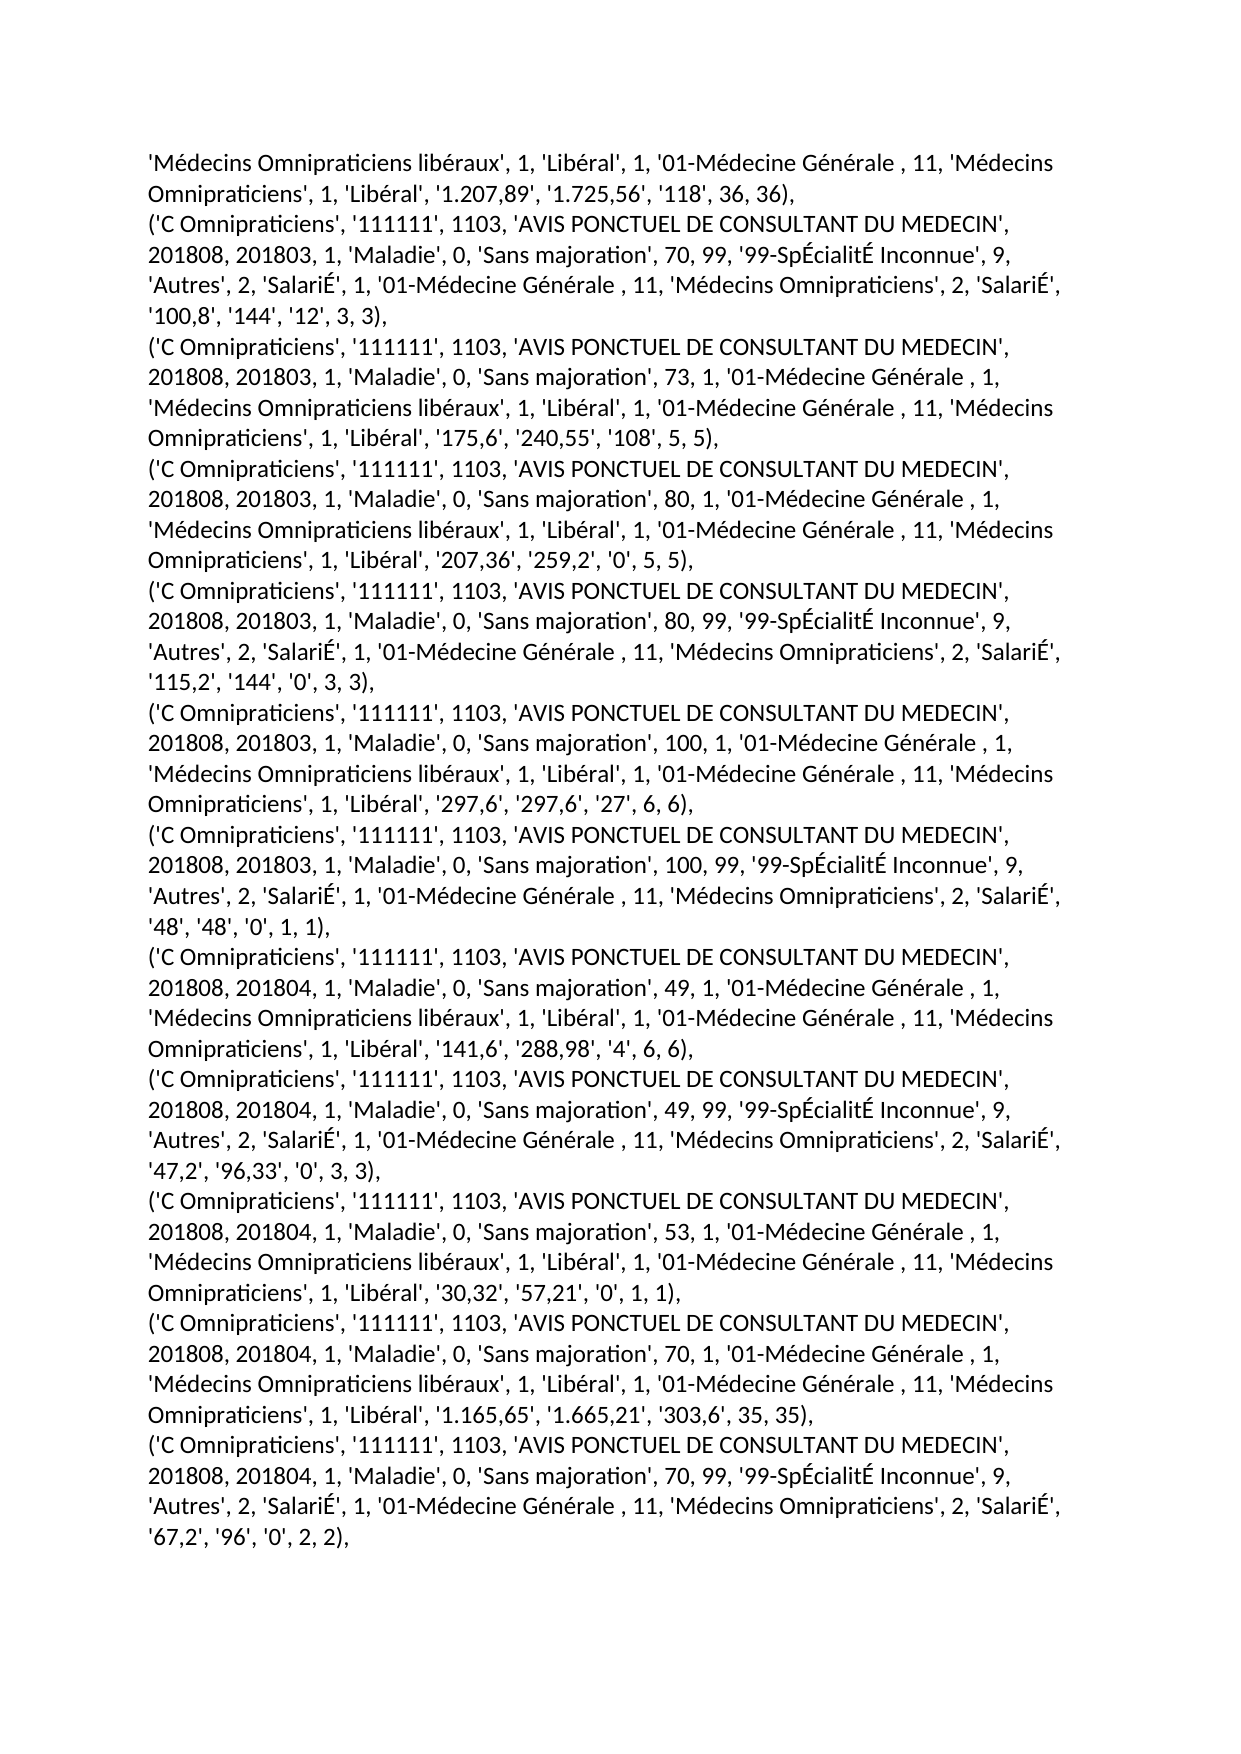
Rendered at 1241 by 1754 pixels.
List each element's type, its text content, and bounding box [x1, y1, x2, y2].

text ('C Omnipraticiens', '111111', 1103, 'AVIS PONCTUEL DE CONSULTANT DU MEDECIN', 201808, 201804, 1, 'Maladie', 0, 'Sans majoration', 53, 1, '01-Médecine Générale , 1, 'Médecins Omnipraticiens libéraux', 1, 'Libéral', 1, '01-Médecine Générale , 11, 'Médecins Omnipraticiens', 1, 'Libéral', '30,32', '57,21', '0', 1, 1), [148, 1185, 1093, 1307]
text ('C Omnipraticiens', '111111', 1103, 'AVIS PONCTUEL DE CONSULTANT DU MEDECIN', 201808, 201804, 1, 'Maladie', 0, 'Sans majoration', 49, 1, '01-Médecine Générale , 1, 'Médecins Omnipraticiens libéraux', 1, 'Libéral', 1, '01-Médecine Générale , 11, 'Médecins Omnipraticiens', 1, 'Libéral', '141,6', '288,98', '4', 6, 6), [148, 941, 1093, 1063]
text ('C Omnipraticiens', '111111', 1103, 'AVIS PONCTUEL DE CONSULTANT DU MEDECIN', 201808, 201804, 1, 'Maladie', 0, 'Sans majoration', 70, 1, '01-Médecine Générale , 1, 'Médecins Omnipraticiens libéraux', 1, 'Libéral', 1, '01-Médecine Générale , 11, 'Médecins Omnipraticiens', 1, 'Libéral', '1.165,65', '1.665,21', '303,6', 35, 35), [148, 1307, 1093, 1429]
text ('C Omnipraticiens', '111111', 1103, 'AVIS PONCTUEL DE CONSULTANT DU MEDECIN', 201808, 201804, 1, 'Maladie', 0, 'Sans majoration', 70, 99, '99-SpÉcialitÉ Inconnue', 9, 'Autres', 2, 'SalariÉ', 1, '01-Médecine Générale , 11, 'Médecins Omnipraticiens', 2, 'SalariÉ', '67,2', '96', '0', 2, 2), [148, 1429, 1093, 1552]
text ('C Omnipraticiens', '111111', 1103, 'AVIS PONCTUEL DE CONSULTANT DU MEDECIN', 201808, 201804, 1, 'Maladie', 0, 'Sans majoration', 49, 99, '99-SpÉcialitÉ Inconnue', 9, 'Autres', 2, 'SalariÉ', 1, '01-Médecine Générale , 11, 'Médecins Omnipraticiens', 2, 'SalariÉ', '47,2', '96,33', '0', 3, 3), [148, 1063, 1093, 1185]
text ('C Omnipraticiens', '111111', 1103, 'AVIS PONCTUEL DE CONSULTANT DU MEDECIN', 201808, 201803, 1, 'Maladie', 0, 'Sans majoration', 80, 1, '01-Médecine Générale , 1, 'Médecins Omnipraticiens libéraux', 1, 'Libéral', 1, '01-Médecine Générale , 11, 'Médecins Omnipraticiens', 1, 'Libéral', '207,36', '259,2', '0', 5, 5), [148, 453, 1093, 575]
text ('C Omnipraticiens', '111111', 1103, 'AVIS PONCTUEL DE CONSULTANT DU MEDECIN', 201808, 201803, 1, 'Maladie', 0, 'Sans majoration', 73, 1, '01-Médecine Générale , 1, 'Médecins Omnipraticiens libéraux', 1, 'Libéral', 1, '01-Médecine Générale , 11, 'Médecins Omnipraticiens', 1, 'Libéral', '175,6', '240,55', '108', 5, 5), [148, 331, 1093, 453]
text ('C Omnipraticiens', '111111', 1103, 'AVIS PONCTUEL DE CONSULTANT DU MEDECIN', 201808, 201803, 1, 'Maladie', 0, 'Sans majoration', 70, 99, '99-SpÉcialitÉ Inconnue', 9, 'Autres', 2, 'SalariÉ', 1, '01-Médecine Générale , 11, 'Médecins Omnipraticiens', 2, 'SalariÉ', '100,8', '144', '12', 3, 3), [148, 209, 1093, 331]
text ('C Omnipraticiens', '111111', 1103, 'AVIS PONCTUEL DE CONSULTANT DU MEDECIN', 201808, 201803, 1, 'Maladie', 0, 'Sans majoration', 80, 99, '99-SpÉcialitÉ Inconnue', 9, 'Autres', 2, 'SalariÉ', 1, '01-Médecine Générale , 11, 'Médecins Omnipraticiens', 2, 'SalariÉ', '115,2', '144', '0', 3, 3), [148, 575, 1093, 697]
text ('C Omnipraticiens', '111111', 1103, 'AVIS PONCTUEL DE CONSULTANT DU MEDECIN', 201808, 201803, 1, 'Maladie', 0, 'Sans majoration', 100, 99, '99-SpÉcialitÉ Inconnue', 9, 'Autres', 2, 'SalariÉ', 1, '01-Médecine Générale , 11, 'Médecins Omnipraticiens', 2, 'SalariÉ', '48', '48', '0', 1, 1), [148, 819, 1093, 941]
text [148, 148, 1093, 209]
text ('C Omnipraticiens', '111111', 1103, 'AVIS PONCTUEL DE CONSULTANT DU MEDECIN', 201808, 201803, 1, 'Maladie', 0, 'Sans majoration', 100, 1, '01-Médecine Générale , 1, 'Médecins Omnipraticiens libéraux', 1, 'Libéral', 1, '01-Médecine Générale , 11, 'Médecins Omnipraticiens', 1, 'Libéral', '297,6', '297,6', '27', 6, 6), [148, 697, 1093, 819]
